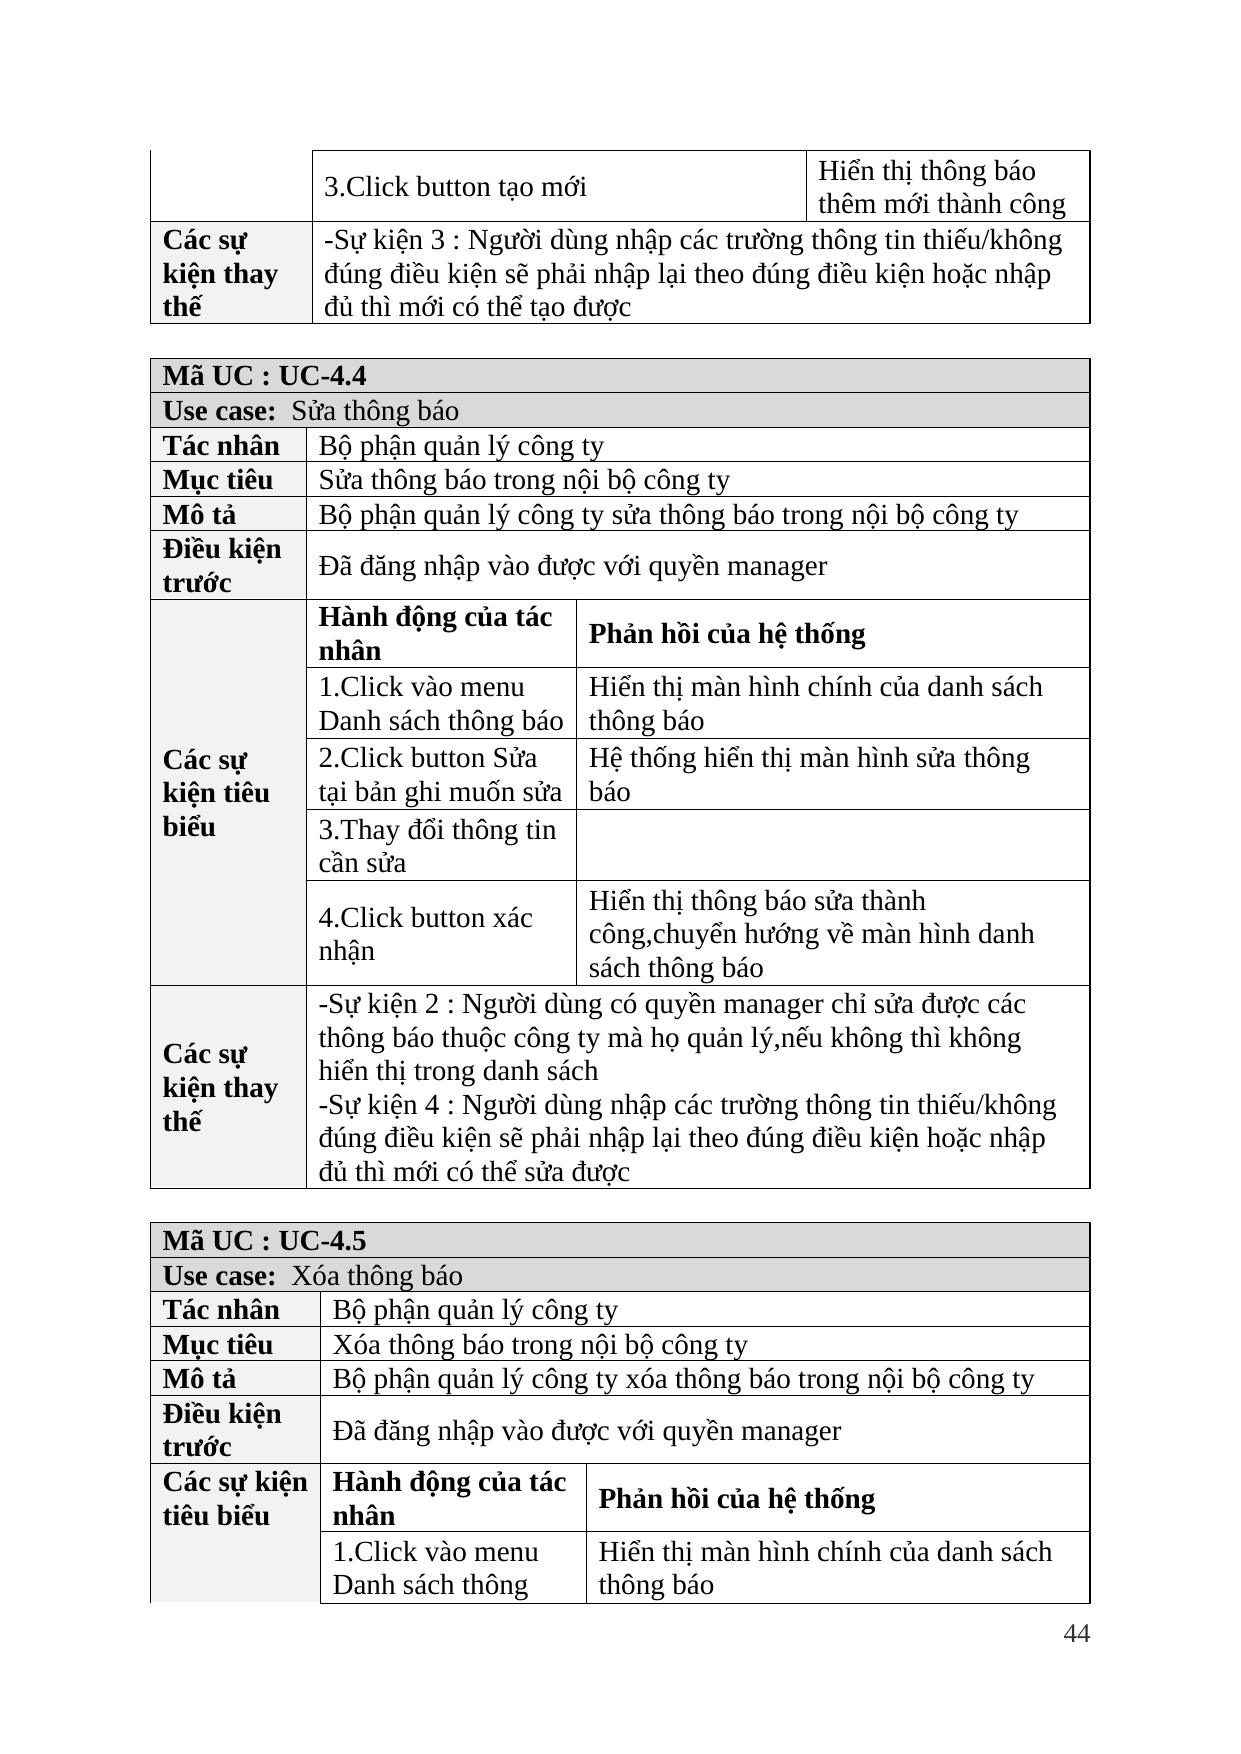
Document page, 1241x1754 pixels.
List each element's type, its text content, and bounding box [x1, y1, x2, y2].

table_cell Hành động của tác nhân [321, 1464, 586, 1531]
table_cell 2.Click button Sửa tại bản ghi muốn sửa [307, 739, 576, 809]
table_cell Bộ phận quản lý công ty sửa thông báo trong nội bộ công ty [307, 497, 1089, 530]
table_cell 1.Click vào menu Danh sách thông báo [307, 668, 576, 738]
table_cell Xóa thông báo trong nội bộ công ty [321, 1327, 1089, 1360]
table_cell Các sự kiện tiêu biểu [151, 1464, 320, 1602]
table_cell Đã đăng nhập vào được với quyền manager [307, 531, 1089, 598]
table_cell Use case: Xóa thông báo [151, 1258, 1089, 1291]
table_cell Bộ phận quản lý công ty [307, 428, 1089, 461]
table_cell Các sự kiện tiêu biểu [151, 600, 306, 985]
table_cell Mục tiêu [151, 1327, 320, 1360]
table_cell 1.Click vào menu Danh sách thông báo [321, 1532, 586, 1602]
table_cell [577, 810, 1089, 880]
table_cell Hệ thống hiển thị màn hình sửa thông báo [577, 739, 1089, 809]
table_cell 3.Click button tạo mới [313, 151, 806, 221]
table_cell Hành động của tác nhân [307, 600, 576, 667]
table_cell Hiển thị màn hình chính của danh sách thông báo [577, 668, 1089, 738]
table_cell 3.Thay đổi thông tin cần sửa [307, 810, 576, 880]
table_cell Đã đăng nhập vào được với quyền manager [321, 1396, 1089, 1463]
table_cell Tác nhân [151, 1292, 320, 1326]
table_cell 4.Click button xác nhận [307, 881, 576, 985]
table_cell Mục tiêu [151, 462, 306, 496]
table_cell Tác nhân [151, 428, 306, 461]
table_cell Mô tả [151, 497, 306, 530]
table_cell Các sự kiện thay thế [151, 222, 312, 323]
table_cell Hiển thị thông báo sửa thành công,chuyển hướng về màn hình danh sách thông báo [577, 881, 1089, 985]
table_cell Phản hồi của hệ thống [577, 600, 1089, 667]
table_cell -Sự kiện 2 : Người dùng có quyền manager chỉ sửa được các thông báo thuộc công ty mà họ quản lý,nếu không thì không hiển thị trong danh sách -Sự kiện 4 : Người dùng nhập các trường thông tin thiếu/không đúng điều kiện sẽ phải nhập lại theo đúng điều kiện hoặc nhập đủ thì mới có thể sửa được [307, 986, 1089, 1187]
table_header Mã UC : UC-4.4 [151, 359, 1089, 392]
table_cell Mô tả [151, 1361, 320, 1395]
table_cell Điều kiện trước [151, 1396, 320, 1463]
table_cell Phản hồi của hệ thống [587, 1464, 1089, 1531]
table_header Mã UC : UC-4.5 [151, 1223, 1089, 1257]
table_cell Hiển thị thông báo thêm mới thành công [807, 151, 1089, 221]
table_cell Sửa thông báo trong nội bộ công ty [307, 462, 1089, 496]
table_cell Bộ phận quản lý công ty [321, 1292, 1089, 1326]
table_cell Hiển thị màn hình chính của danh sách thông báo [587, 1532, 1089, 1602]
table_cell Bộ phận quản lý công ty xóa thông báo trong nội bộ công ty [321, 1361, 1089, 1395]
table_cell Use case: Sửa thông báo [151, 393, 1089, 427]
table_cell Các sự kiện thay thế [151, 986, 306, 1187]
table_cell Điều kiện trước [151, 531, 306, 598]
